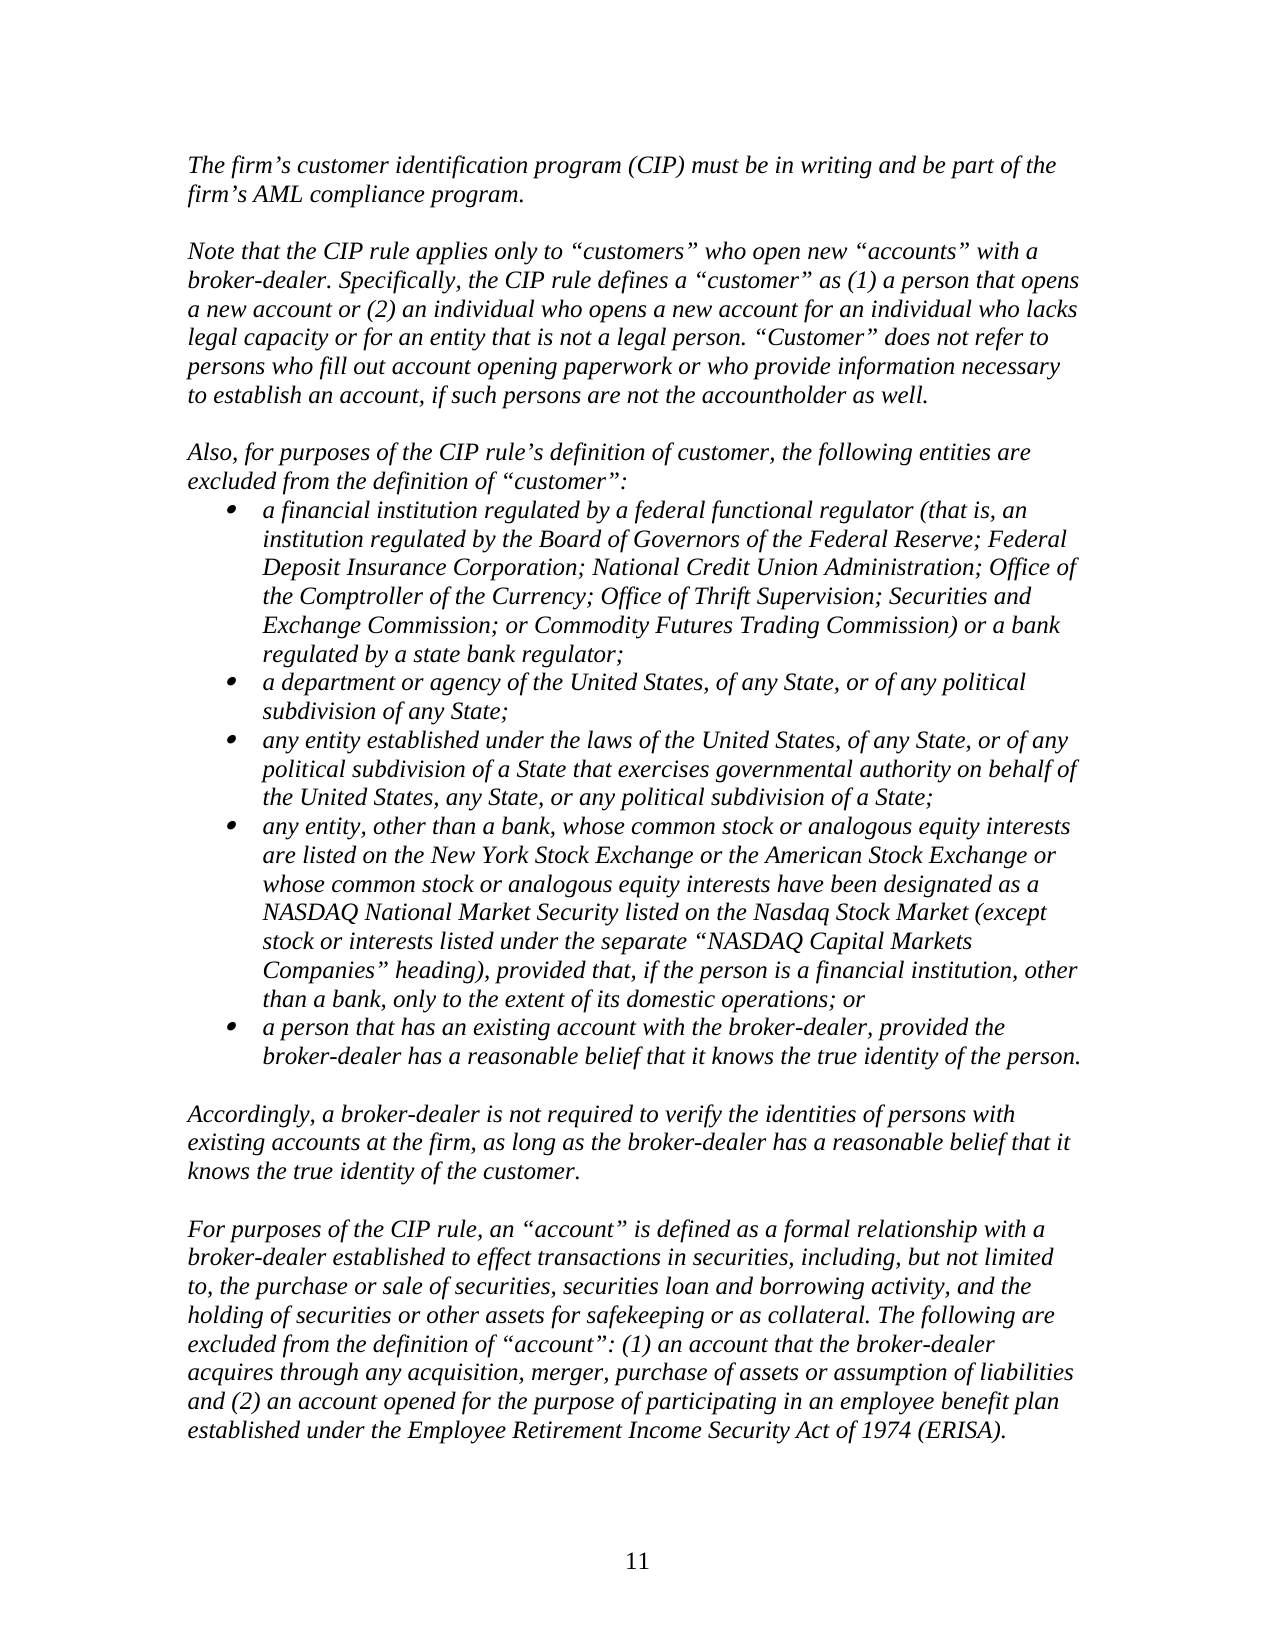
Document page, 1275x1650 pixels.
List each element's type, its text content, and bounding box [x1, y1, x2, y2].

text Accordingly, a broker-dealer is not required to verify the identities of persons with existing accounts at the firm, as long as the broker-dealer has a reasonable belief that it knows the true identity of the customer. [187, 1099, 1087, 1185]
text Also, for purposes of the CIP rule’s definition of customer, the following entities are excluded from the definition of “customer”: [187, 437, 1087, 495]
list a department or agency of the United States, of any State, or of any political subdivision of any State; [225, 667, 1087, 725]
text Note that the CIP rule applies only to “customers” who open new “accounts” with a broker-dealer. Specifically, the CIP rule defines a “customer” as (1) a person that opens a new account or (2) an individual who opens a new account for an individual who lacks legal capacity or for an entity that is not a legal person. “Customer” does not refer to persons who fill out account opening paperwork or who provide information necessary to establish an account, if such persons are not the accountholder as well. [187, 236, 1087, 409]
text The firm’s customer identification program (CIP) must be in writing and be part of the firm’s AML compliance program. [187, 150, 1087, 207]
text For purposes of the CIP rule, an “account” is defined as a formal relationship with a broker-dealer established to effect transactions in securities, including, but not limited to, the purchase or sale of securities, securities loan and borrowing activity, and the holding of securities or other assets for safekeeping or as collateral. The following are excluded from the definition of “account”: (1) an account that the broker-dealer acquires through any acquisition, merger, purchase of assets or assumption of liabilities and (2) an account opened for the purpose of participating in an employee benefit plan established under the Employee Retirement Income Security Act of 1974 (ERISA). [187, 1214, 1087, 1444]
list a person that has an existing account with the broker-dealer, provided the broker-dealer has a reasonable belief that it knows the true identity of the person. [225, 1012, 1087, 1070]
list any entity, other than a bank, whose common stock or analogous equity interests are listed on the New York Stock Exchange or the American Stock Exchange or whose common stock or analogous equity interests have been designated as a NASDAQ National Market Security listed on the Nasdaq Stock Market (except stock or interests listed under the separate “NASDAQ Capital Markets Companies” heading), provided that, if the person is a financial institution, other than a bank, only to the extent of its domestic operations; or [225, 811, 1087, 1012]
list any entity established under the laws of the United States, of any State, or of any political subdivision of a State that exercises governmental authority on behalf of the United States, any State, or any political subdivision of a State; [225, 725, 1087, 811]
list a financial institution regulated by a federal functional regulator (that is, an institution regulated by the Board of Governors of the Federal Reserve; Federal Deposit Insurance Corporation; National Credit Union Administration; Office of the Comptroller of the Currency; Office of Thrift Supervision; Securities and Exchange Commission; or Commodity Futures Trading Commission) or a bank regulated by a state bank regulator; [225, 495, 1087, 667]
